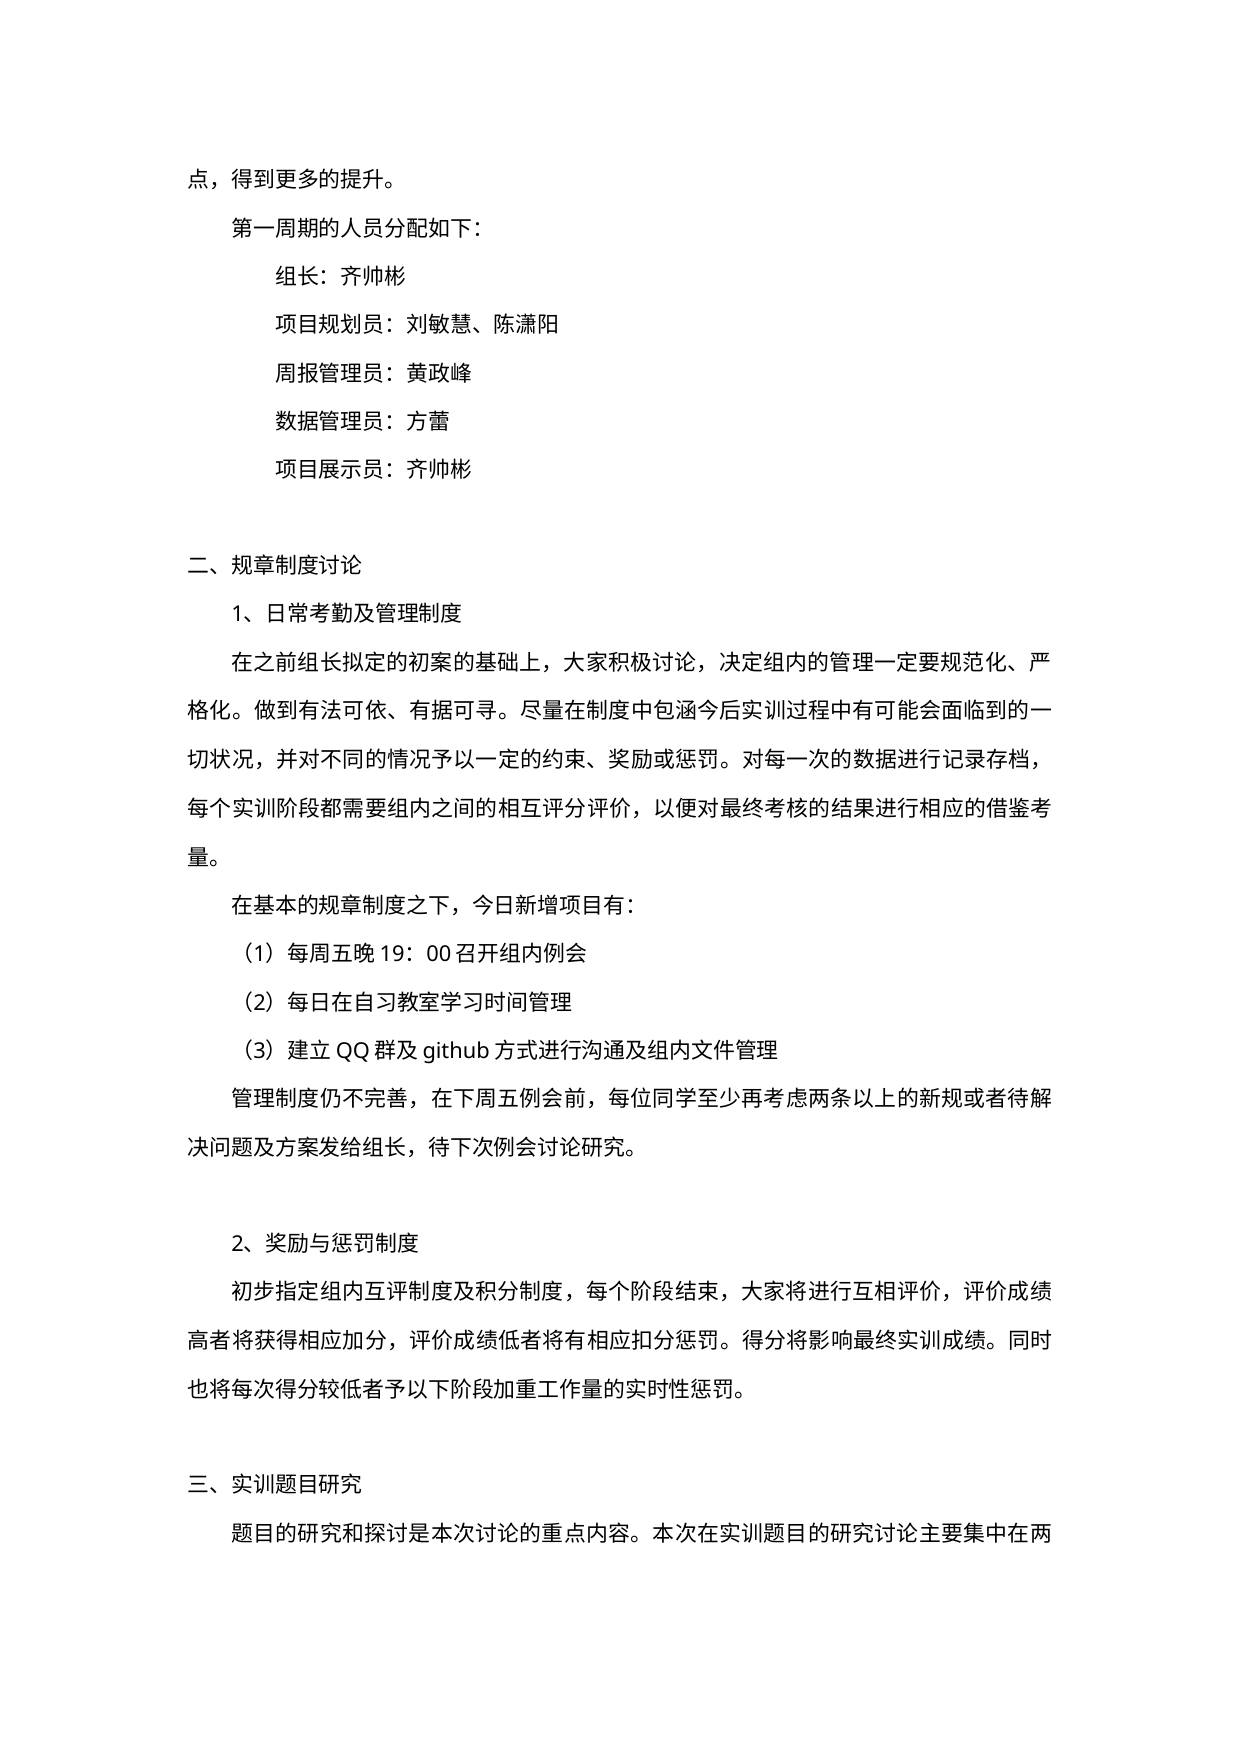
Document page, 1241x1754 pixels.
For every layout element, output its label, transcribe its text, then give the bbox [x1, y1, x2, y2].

text （3）建立QQ群及github方式进行沟通及组内文件管理 [231, 1033, 1053, 1065]
text 1、日常考勤及管理制度 [187, 596, 1053, 628]
text 初步指定组内互评制度及积分制度，每个阶段结束，大家将进行互相评价，评价成绩高者将获得相应加分，评价成绩低者将有相应扣分惩罚。得分将影响最终实训成绩。同时，也将每次得分较低者予以下阶段加重工作量的实时性惩罚。 [187, 1274, 1053, 1404]
text （2）每日在自习教室学习时间管理 [231, 984, 1053, 1017]
text 数据管理员：方蕾 [187, 404, 1053, 436]
text 项目规划员：刘敏慧、陈潇阳 [187, 307, 1053, 339]
text 二、规章制度讨论 [187, 548, 1053, 580]
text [187, 162, 1053, 194]
text 第一周期的人员分配如下： [187, 210, 1053, 243]
text 项目展示员：齐帅彬 [187, 452, 1053, 484]
text 在基本的规章制度之下，今日新增项目有： [187, 888, 1053, 920]
text 组长：齐帅彬 [187, 259, 1053, 291]
text 周报管理员：黄政峰 [187, 355, 1053, 388]
text 管理制度仍不完善，在下周五例会前，每位同学至少再考虑两条以上的新规或者待解决问题及方案发给组长，待下次例会讨论研究。 [187, 1081, 1053, 1162]
text 2、奖励与惩罚制度 [187, 1226, 1053, 1258]
text 在之前组长拟定的初案的基础上，大家积极讨论，决定组内的管理一定要规范化、严格化。做到有法可依、有据可寻。尽量在制度中包涵今后实训过程中有可能会面临到的一切状况，并对不同的情况予以一定的约束、奖励或惩罚。对每一次的数据进行记录存档，每个实训阶段都需要组内之间的相互评分评价，以便对最终考核的结果进行相应的借鉴考量。 [187, 644, 1053, 872]
text （1）每周五晚19：00召开组内例会 [231, 936, 1053, 968]
text 三、实训题目研究 [187, 1467, 1053, 1499]
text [187, 1515, 1053, 1548]
